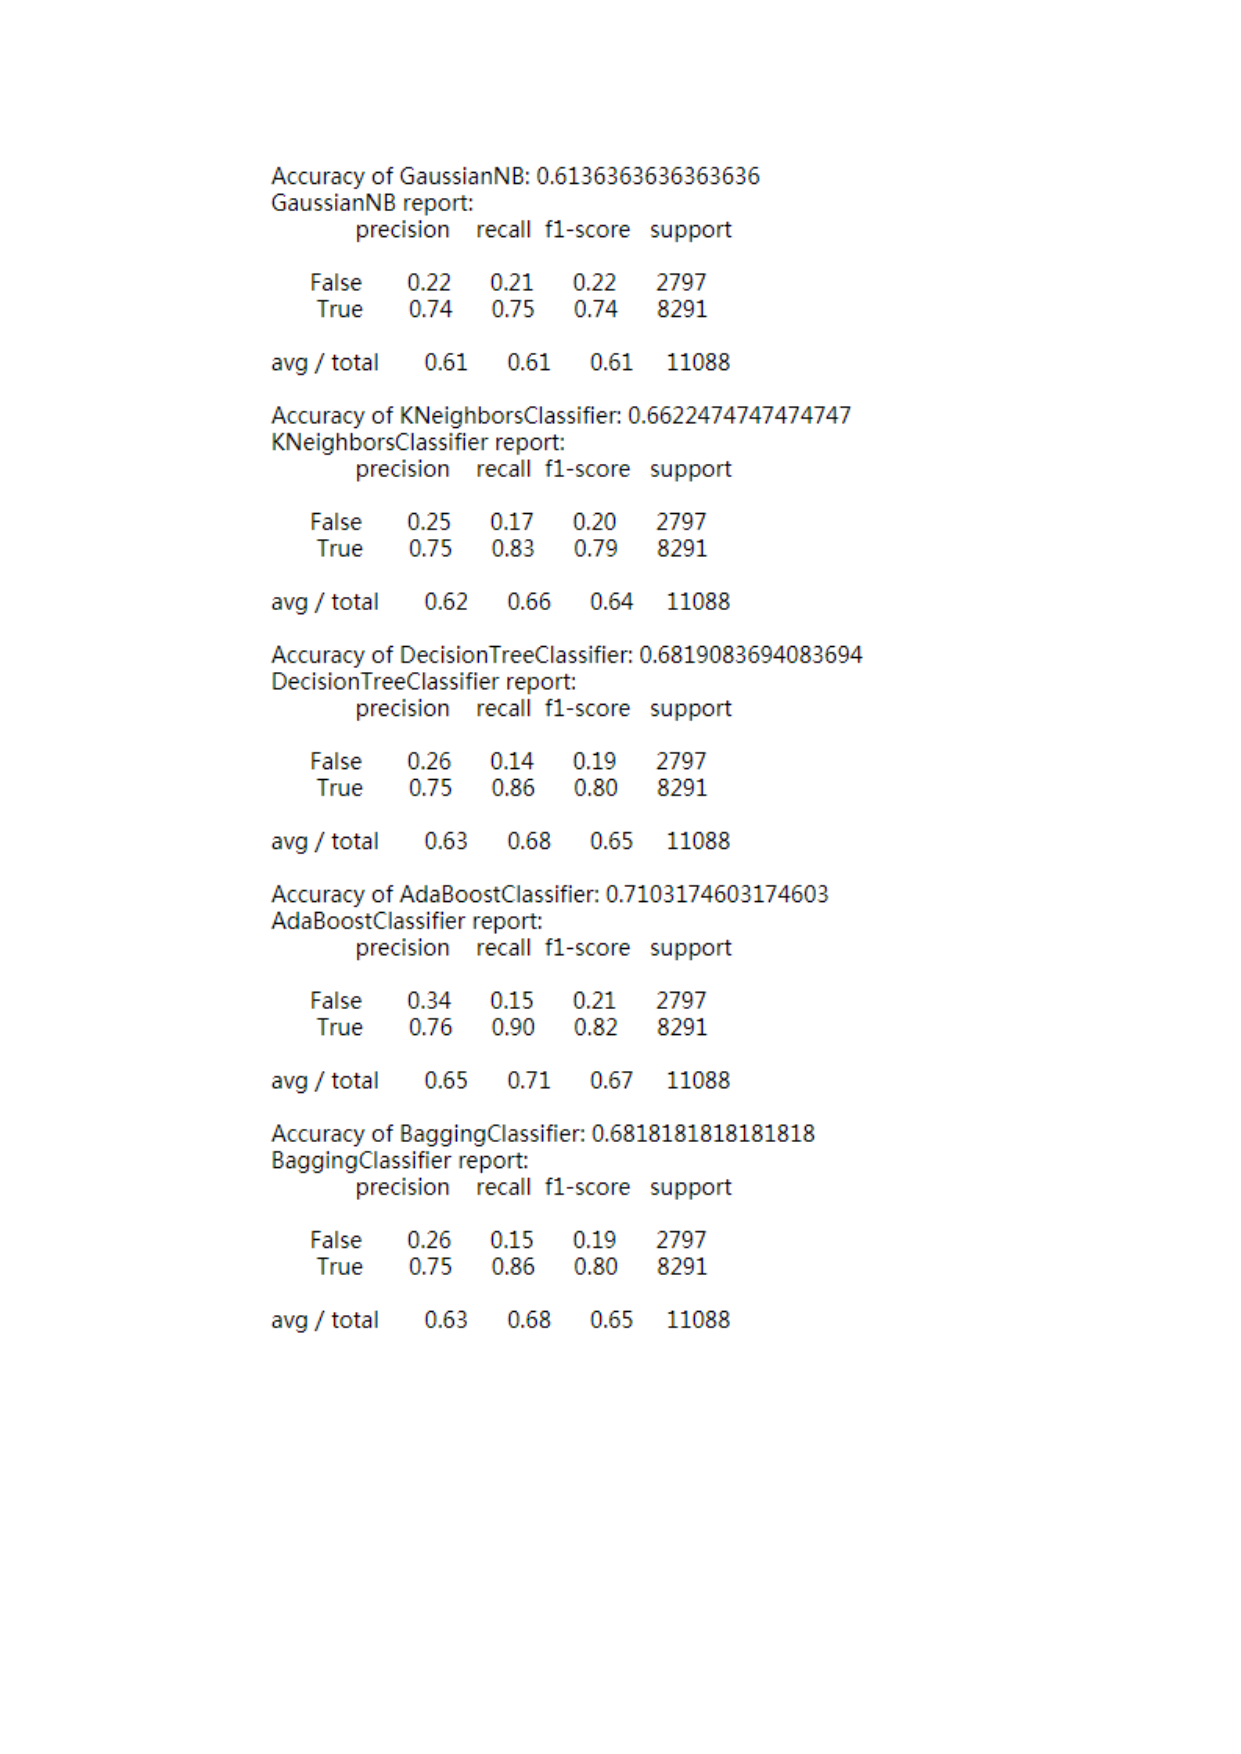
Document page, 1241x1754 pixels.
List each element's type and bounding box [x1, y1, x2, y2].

picture [262, 162, 877, 1336]
